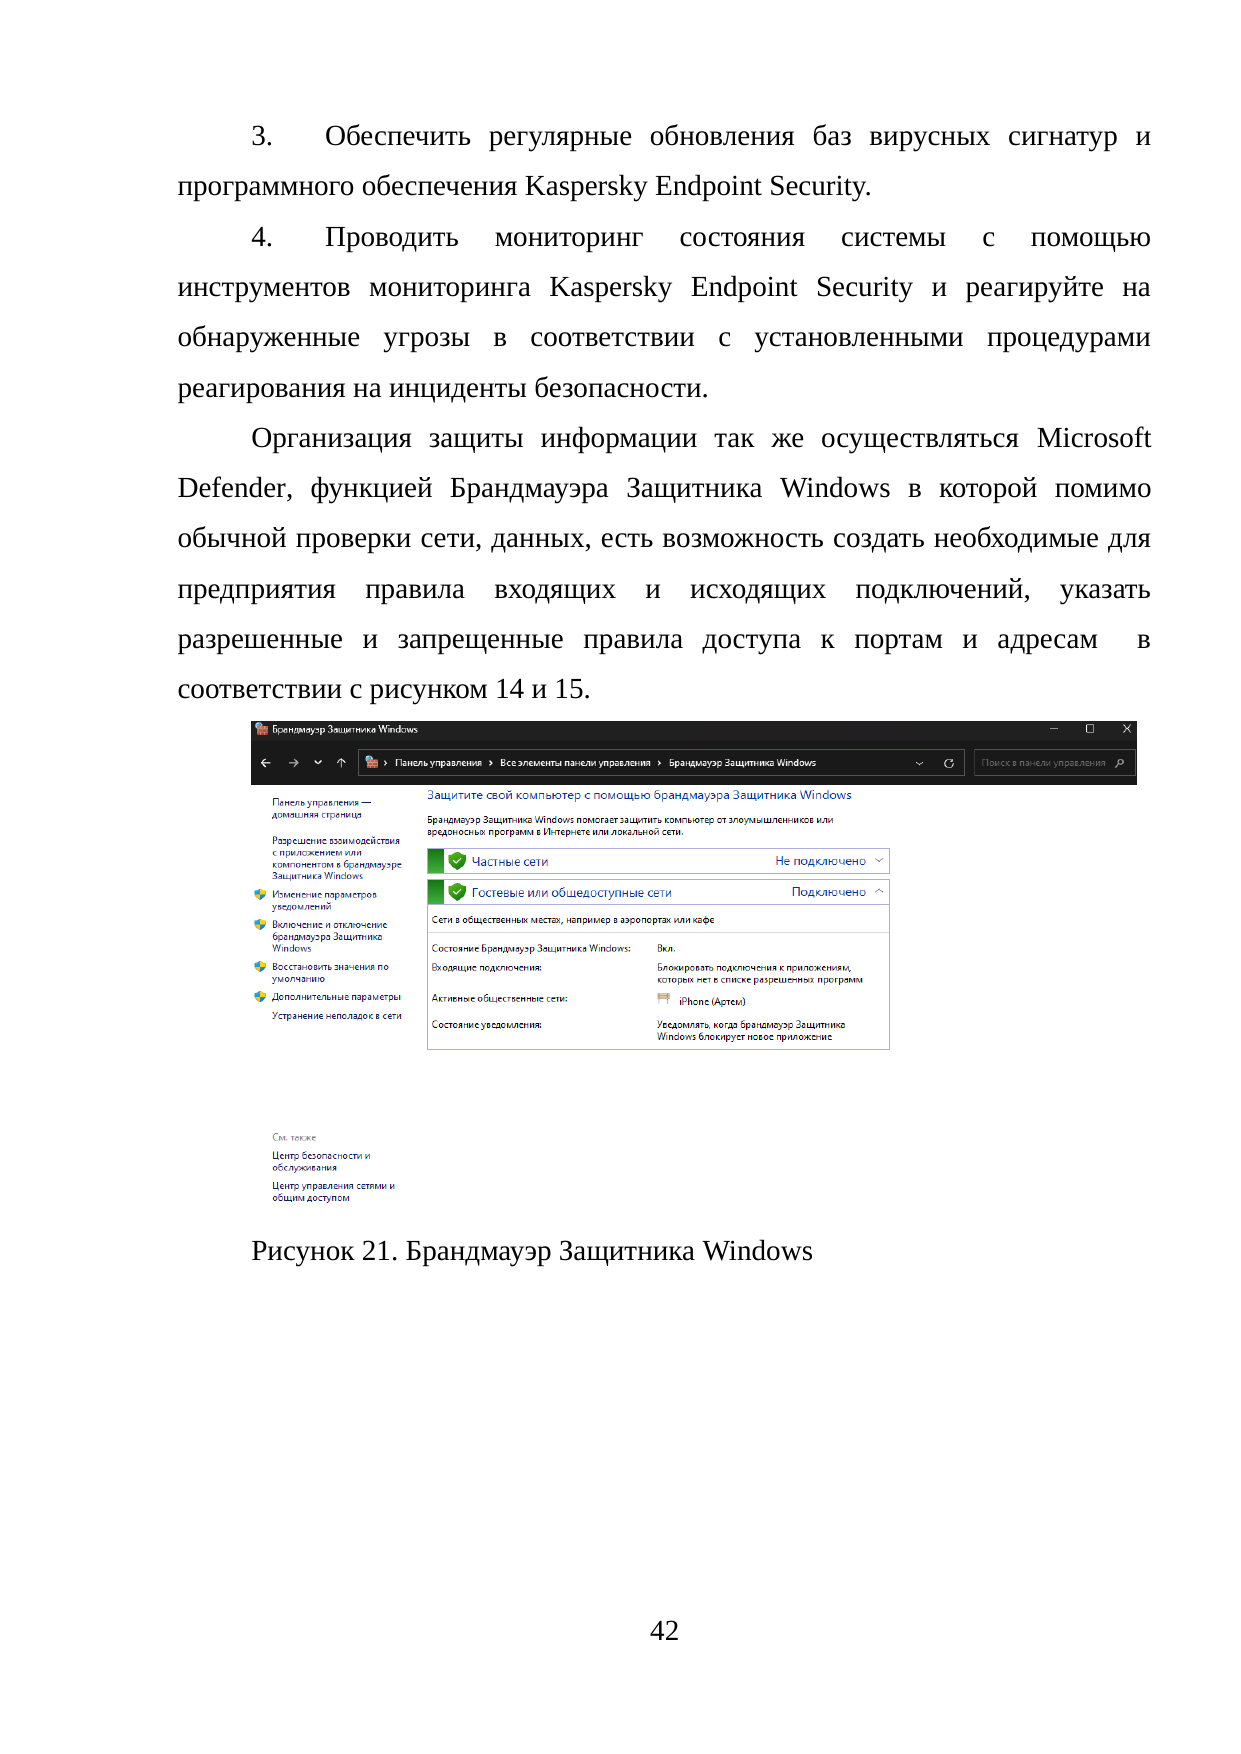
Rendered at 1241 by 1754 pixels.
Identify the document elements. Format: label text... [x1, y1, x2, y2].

list Обеспечить регулярные обновления баз вирусных сигнатур и программного обеспечения Kaspersky Endpoint Security. [177, 118, 1152, 202]
text Рисунок 21. Брандмауэр Защитника Windows [177, 1233, 1152, 1267]
picture [251, 721, 1137, 1217]
list Проводить мониторинг состояния системы с помощью инструментов мониторинга Kaspersky Endpoint Security и реагируйте на обнаруженные угрозы в соответствии с установленными процедурами реагирования на инциденты безопасности. [177, 219, 1152, 403]
text Организация защиты информации так же осуществляться Microsoft Defender, функцией Брандмауэра Защитника Windows в которой помимо обычной проверки сети, данных, есть возможность создать необходимые для предприятия правила входящих и исходящих подключений, указать разрешенные и запрещенные правила доступа к портам и адресам в соответствии с рисунком 14 и 15. [177, 420, 1152, 705]
